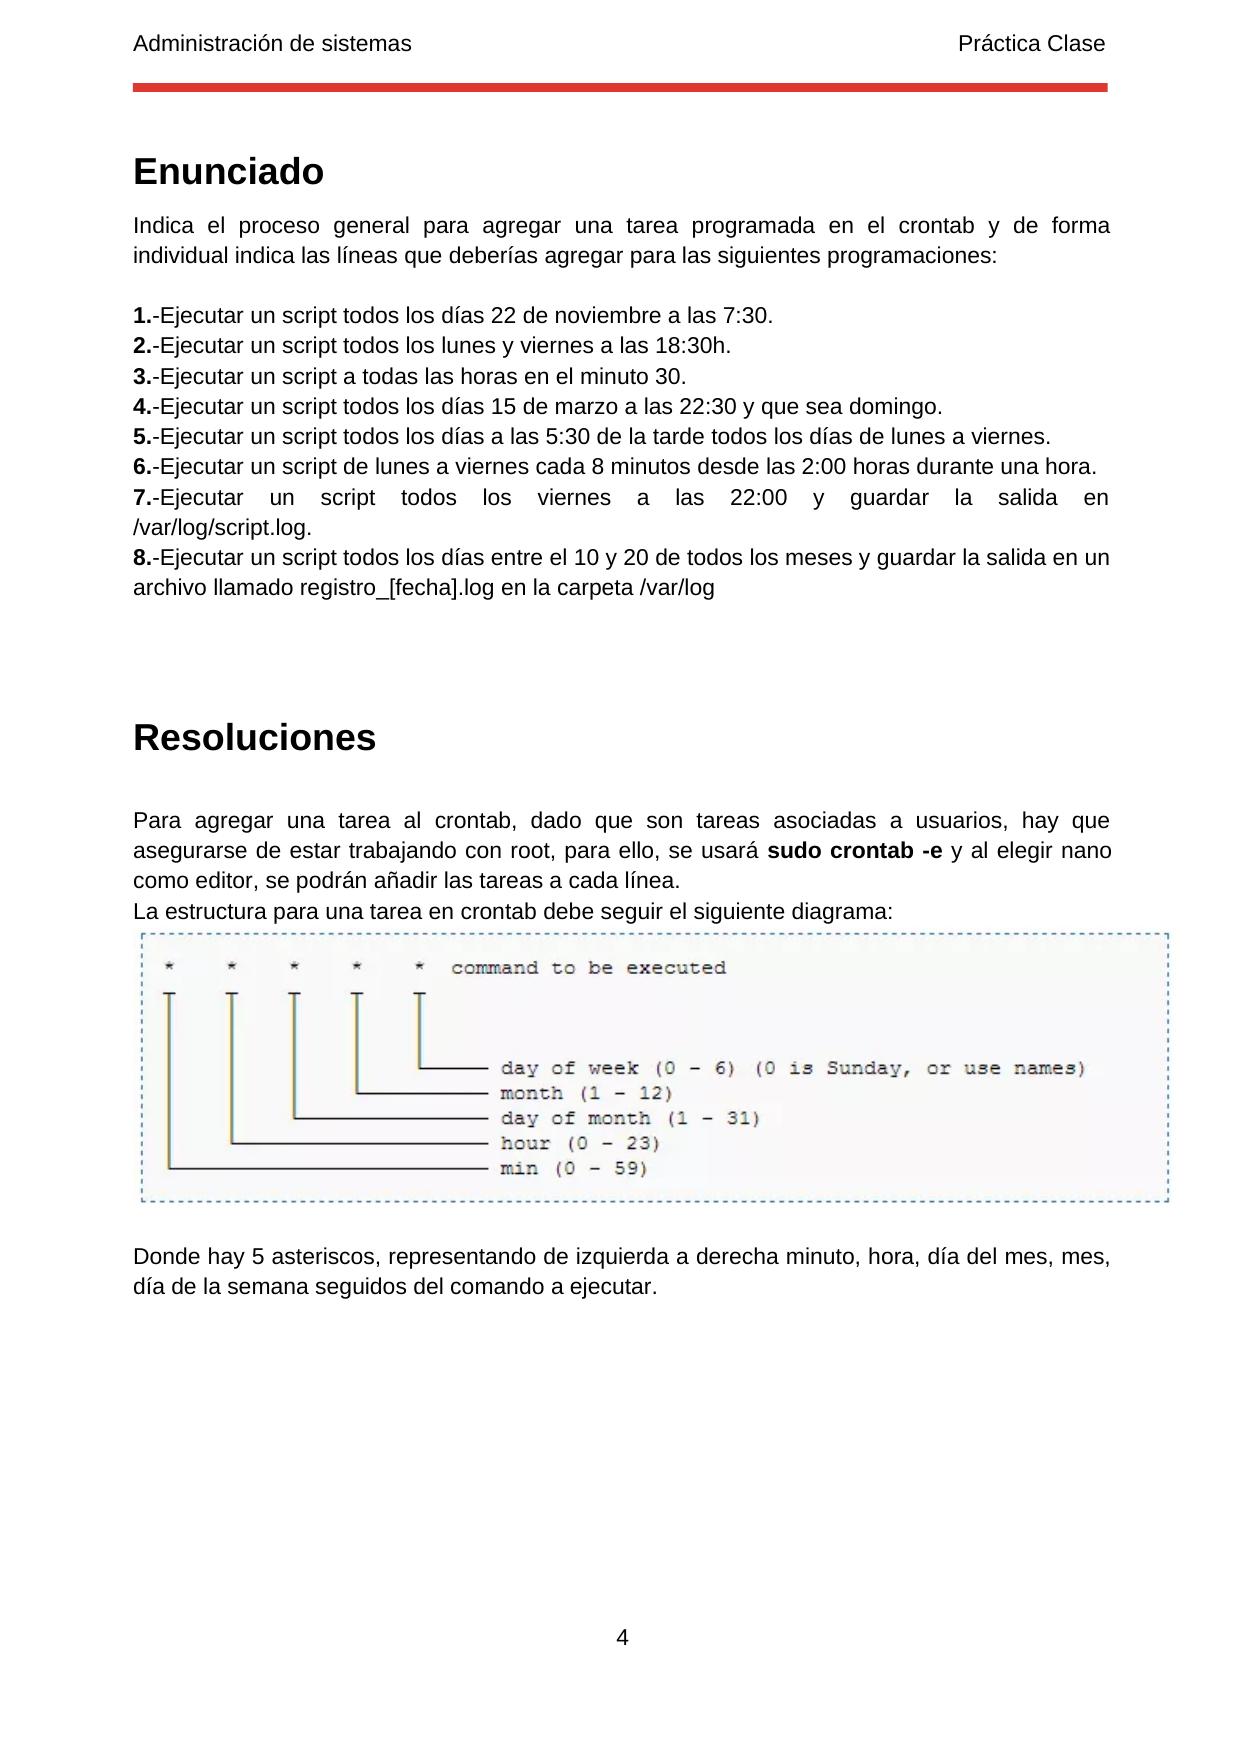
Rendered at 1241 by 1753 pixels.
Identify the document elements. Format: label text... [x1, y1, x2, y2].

picture [132, 83, 1108, 92]
text 6.-Ejecutar un script de lunes a viernes cada 8 minutos desde las 2:00 horas durante una hora. [133, 453, 1112, 479]
text Para agregar una tarea al crontab, dado que son tareas asociadas a usuarios, hay que asegurarse de estar trabajando con root, para ello, se usará sudo crontab -e y al elegir nano como editor, se podrán añadir las tareas a cada línea. [133, 807, 1112, 894]
text Indica el proceso general para agregar una tarea programada en el crontab y de forma individual indica las líneas que deberías agregar para las siguientes programaciones: [133, 212, 1112, 268]
text 7.-Ejecutar un script todos los viernes a las 22:00 y guardar la salida en /var/log/script.log. [133, 483, 1112, 540]
text Donde hay 5 asteriscos, representando de izquierda a derecha minuto, hora, día del mes, mes, día de la semana seguidos del comando a ejecutar. [133, 1243, 1112, 1300]
text 8.-Ejecutar un script todos los días entre el 10 y 20 de todos los meses y guardar la salida en un archivo llamado registro_[fecha].log en la carpeta /var/log [133, 544, 1112, 600]
subtitle Enunciado [133, 149, 1112, 193]
text 1.-Ejecutar un script todos los días 22 de noviembre a las 7:30. [133, 302, 1112, 328]
subtitle Resoluciones [133, 715, 1112, 758]
text 2.-Ejecutar un script todos los lunes y viernes a las 18:30h. [133, 332, 1112, 359]
text 5.-Ejecutar un script todos los días a las 5:30 de la tarde todos los días de lunes a viernes. [133, 423, 1112, 449]
text 4.-Ejecutar un script todos los días 15 de marzo a las 22:30 y que sea domingo. [133, 393, 1112, 419]
text La estructura para una tarea en crontab debe seguir el siguiente diagrama: [133, 898, 1112, 924]
picture [132, 927, 1177, 1209]
text 3.-Ejecutar un script a todas las horas en el minuto 30. [133, 363, 1112, 389]
